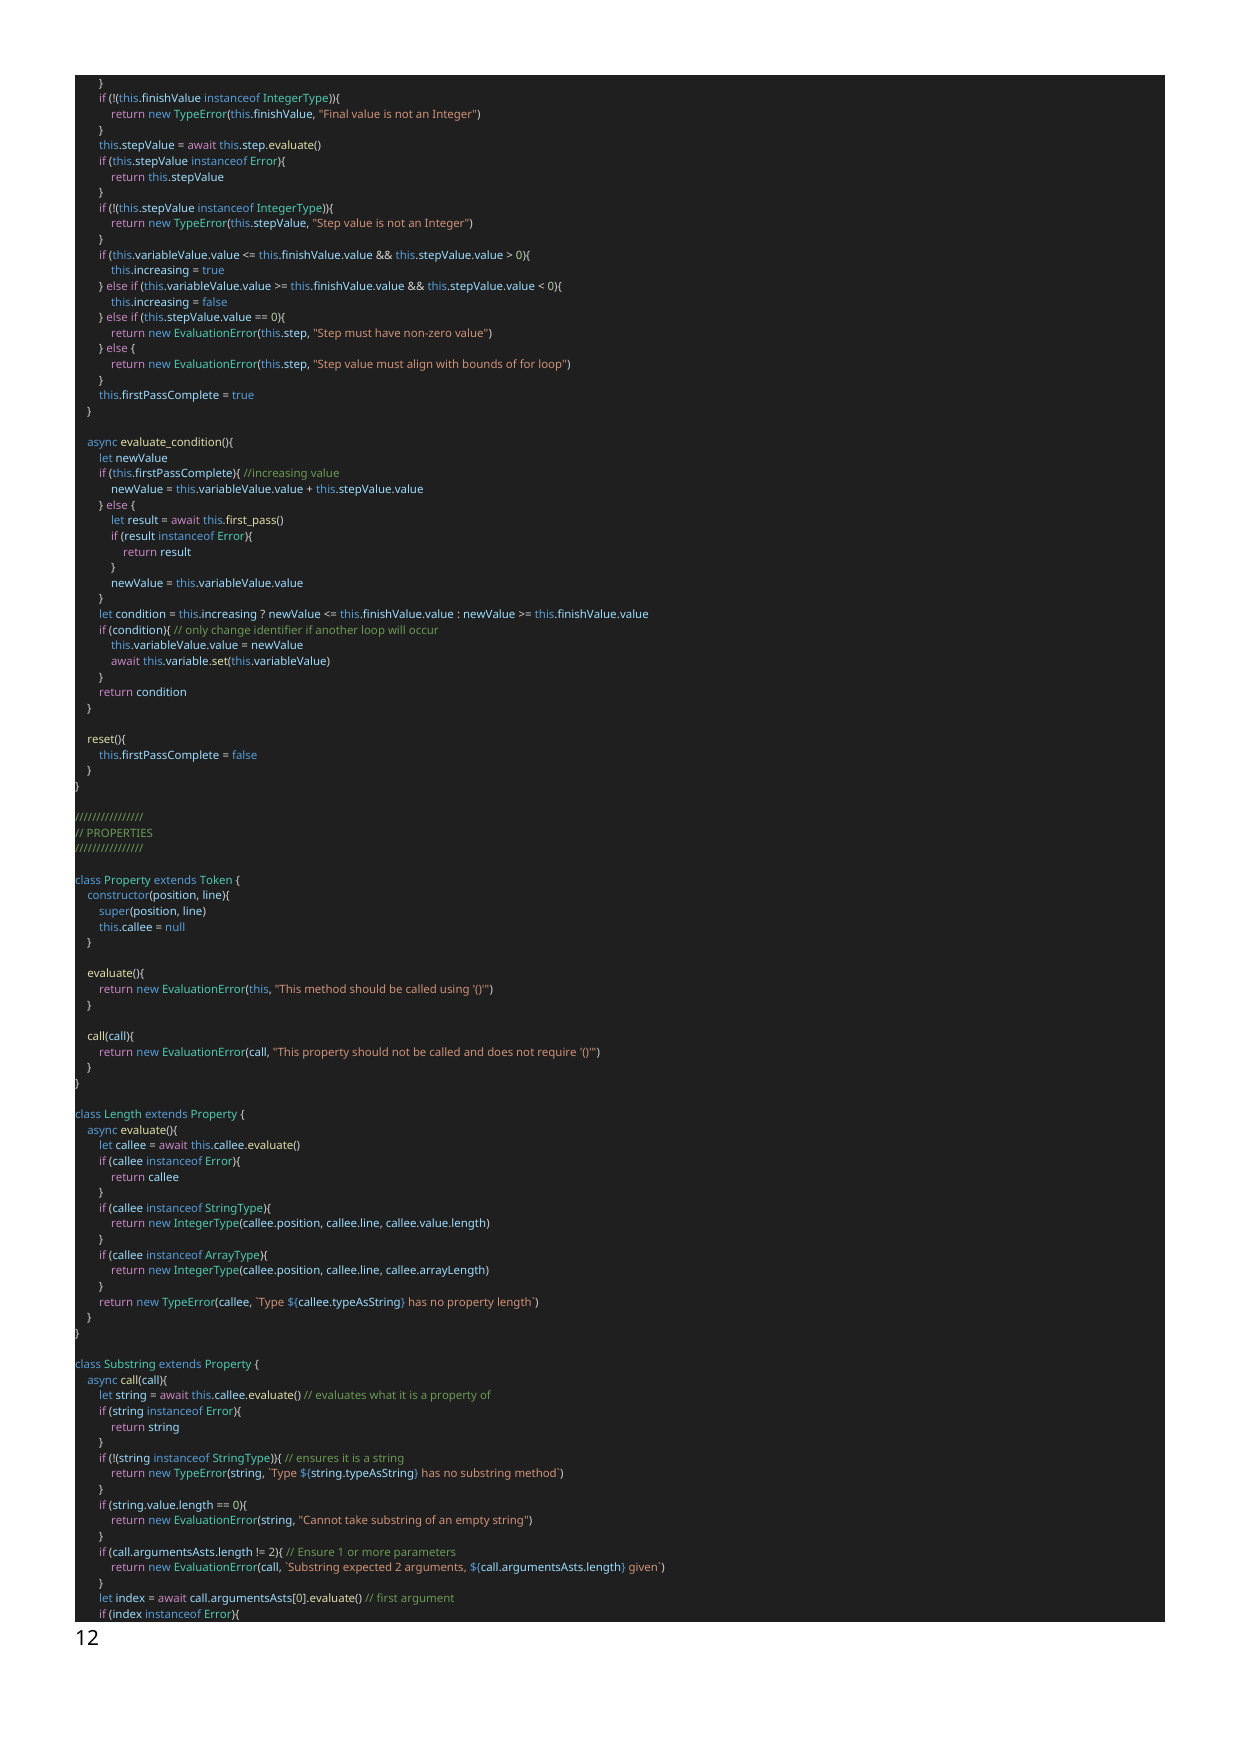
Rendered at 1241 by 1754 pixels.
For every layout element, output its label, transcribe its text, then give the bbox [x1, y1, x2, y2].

text } [75, 231, 1165, 247]
text if (this.firstPassComplete){ //increasing value [75, 466, 1165, 481]
text } [75, 122, 1165, 137]
text if (!(this.stepValue instanceof IntegerType)){ [75, 200, 1165, 216]
text async evaluate(){ [75, 1122, 1165, 1137]
text } [75, 997, 1165, 1012]
text if (!(this.finishValue instanceof IntegerType)){ [75, 91, 1165, 106]
text if (callee instanceof ArrayType){ [75, 1247, 1165, 1262]
text } [75, 184, 1165, 200]
text } [75, 1278, 1165, 1294]
text newValue = this.variableValue.value [75, 575, 1165, 591]
text } else if (this.variableValue.value >= this.finishValue.value && this.stepValue.value < 0){ [75, 278, 1165, 294]
text if (callee instanceof Error){ [75, 1153, 1165, 1169]
text } [75, 700, 1165, 716]
text //////////////// [75, 841, 1165, 856]
text return new EvaluationError(call, `Substring expected 2 arguments, ${call.argumentsAsts.length} given`) [75, 1559, 1165, 1575]
text let index = await call.argumentsAsts[0].evaluate() // first argument [75, 1591, 1165, 1606]
text } [75, 934, 1165, 950]
text return condition [75, 684, 1165, 700]
text return new TypeError(this.stepValue, "Step value is not an Integer") [75, 216, 1165, 231]
text } [75, 1231, 1165, 1247]
text call(call){ [75, 1028, 1165, 1044]
text if (index instanceof Error){ [75, 1606, 1165, 1622]
text if (call.argumentsAsts.length != 2){ // Ensure 1 or more parameters [75, 1544, 1165, 1559]
text } [75, 1059, 1165, 1075]
text } [75, 559, 1165, 575]
text } [75, 669, 1165, 684]
text } [75, 778, 1165, 794]
text return new TypeError(callee, `Type ${callee.typeAsString} has no property length`) [75, 1294, 1165, 1309]
text } [75, 1309, 1165, 1325]
text this.firstPassComplete = true [75, 387, 1165, 403]
text } else { [75, 341, 1165, 356]
text return new EvaluationError(string, "Cannot take substring of an empty string") [75, 1512, 1165, 1528]
text return new TypeError(string, `Type ${string.typeAsString} has no substring method`) [75, 1466, 1165, 1481]
text class Substring extends Property { [75, 1356, 1165, 1372]
text this.callee = null [75, 919, 1165, 934]
text class Property extends Token { [75, 872, 1165, 887]
text newValue = this.variableValue.value + this.stepValue.value [75, 481, 1165, 497]
text this.increasing = false [75, 294, 1165, 309]
text return new IntegerType(callee.position, callee.line, callee.value.length) [75, 1216, 1165, 1231]
text return new EvaluationError(call, "This property should not be called and does not require '()'") [75, 1044, 1165, 1059]
text await this.variable.set(this.variableValue) [75, 653, 1165, 669]
text return new EvaluationError(this, "This method should be called using '()'") [75, 981, 1165, 997]
text if (this.stepValue instanceof Error){ [75, 153, 1165, 169]
text } [75, 1075, 1165, 1091]
text return new TypeError(this.finishValue, "Final value is not an Integer") [75, 106, 1165, 122]
text } [75, 372, 1165, 387]
text } [75, 1575, 1165, 1591]
text return callee [75, 1169, 1165, 1184]
text let newValue [75, 450, 1165, 466]
text } [75, 1325, 1165, 1341]
text evaluate(){ [75, 966, 1165, 981]
text return result [75, 544, 1165, 559]
text } [75, 75, 1165, 91]
text return new IntegerType(callee.position, callee.line, callee.arrayLength) [75, 1262, 1165, 1278]
text constructor(position, line){ [75, 887, 1165, 903]
text } [75, 1528, 1165, 1544]
text let string = await this.callee.evaluate() // evaluates what it is a property of [75, 1387, 1165, 1403]
text if (callee instanceof StringType){ [75, 1200, 1165, 1216]
text } [75, 591, 1165, 606]
text } [75, 1481, 1165, 1497]
text } [75, 403, 1165, 419]
text this.variableValue.value = newValue [75, 637, 1165, 653]
text this.stepValue = await this.step.evaluate() [75, 137, 1165, 153]
text } [75, 1184, 1165, 1200]
text let callee = await this.callee.evaluate() [75, 1137, 1165, 1153]
text this.firstPassComplete = false [75, 747, 1165, 762]
text if (string.value.length == 0){ [75, 1497, 1165, 1512]
text if (condition){ // only change identifier if another loop will occur [75, 622, 1165, 637]
text if (string instanceof Error){ [75, 1403, 1165, 1419]
text if (!(string instanceof StringType)){ // ensures it is a string [75, 1450, 1165, 1466]
text } else if (this.stepValue.value == 0){ [75, 309, 1165, 325]
text return string [75, 1419, 1165, 1434]
text super(position, line) [75, 903, 1165, 919]
text this.increasing = true [75, 262, 1165, 278]
text if (result instanceof Error){ [75, 528, 1165, 544]
text // PROPERTIES [75, 825, 1165, 841]
text let result = await this.first_pass() [75, 512, 1165, 528]
text } [75, 762, 1165, 778]
text //////////////// [75, 809, 1165, 825]
text return this.stepValue [75, 169, 1165, 184]
text if (this.variableValue.value <= this.finishValue.value && this.stepValue.value > 0){ [75, 247, 1165, 262]
text } [75, 1434, 1165, 1450]
text return new EvaluationError(this.step, "Step value must align with bounds of for loop") [75, 356, 1165, 372]
text class Length extends Property { [75, 1106, 1165, 1122]
text reset(){ [75, 731, 1165, 747]
text } else { [75, 497, 1165, 512]
text async evaluate_condition(){ [75, 434, 1165, 450]
text async call(call){ [75, 1372, 1165, 1387]
text let condition = this.increasing ? newValue <= this.finishValue.value : newValue >= this.finishValue.value [75, 606, 1165, 622]
text return new EvaluationError(this.step, "Step must have non-zero value") [75, 325, 1165, 341]
